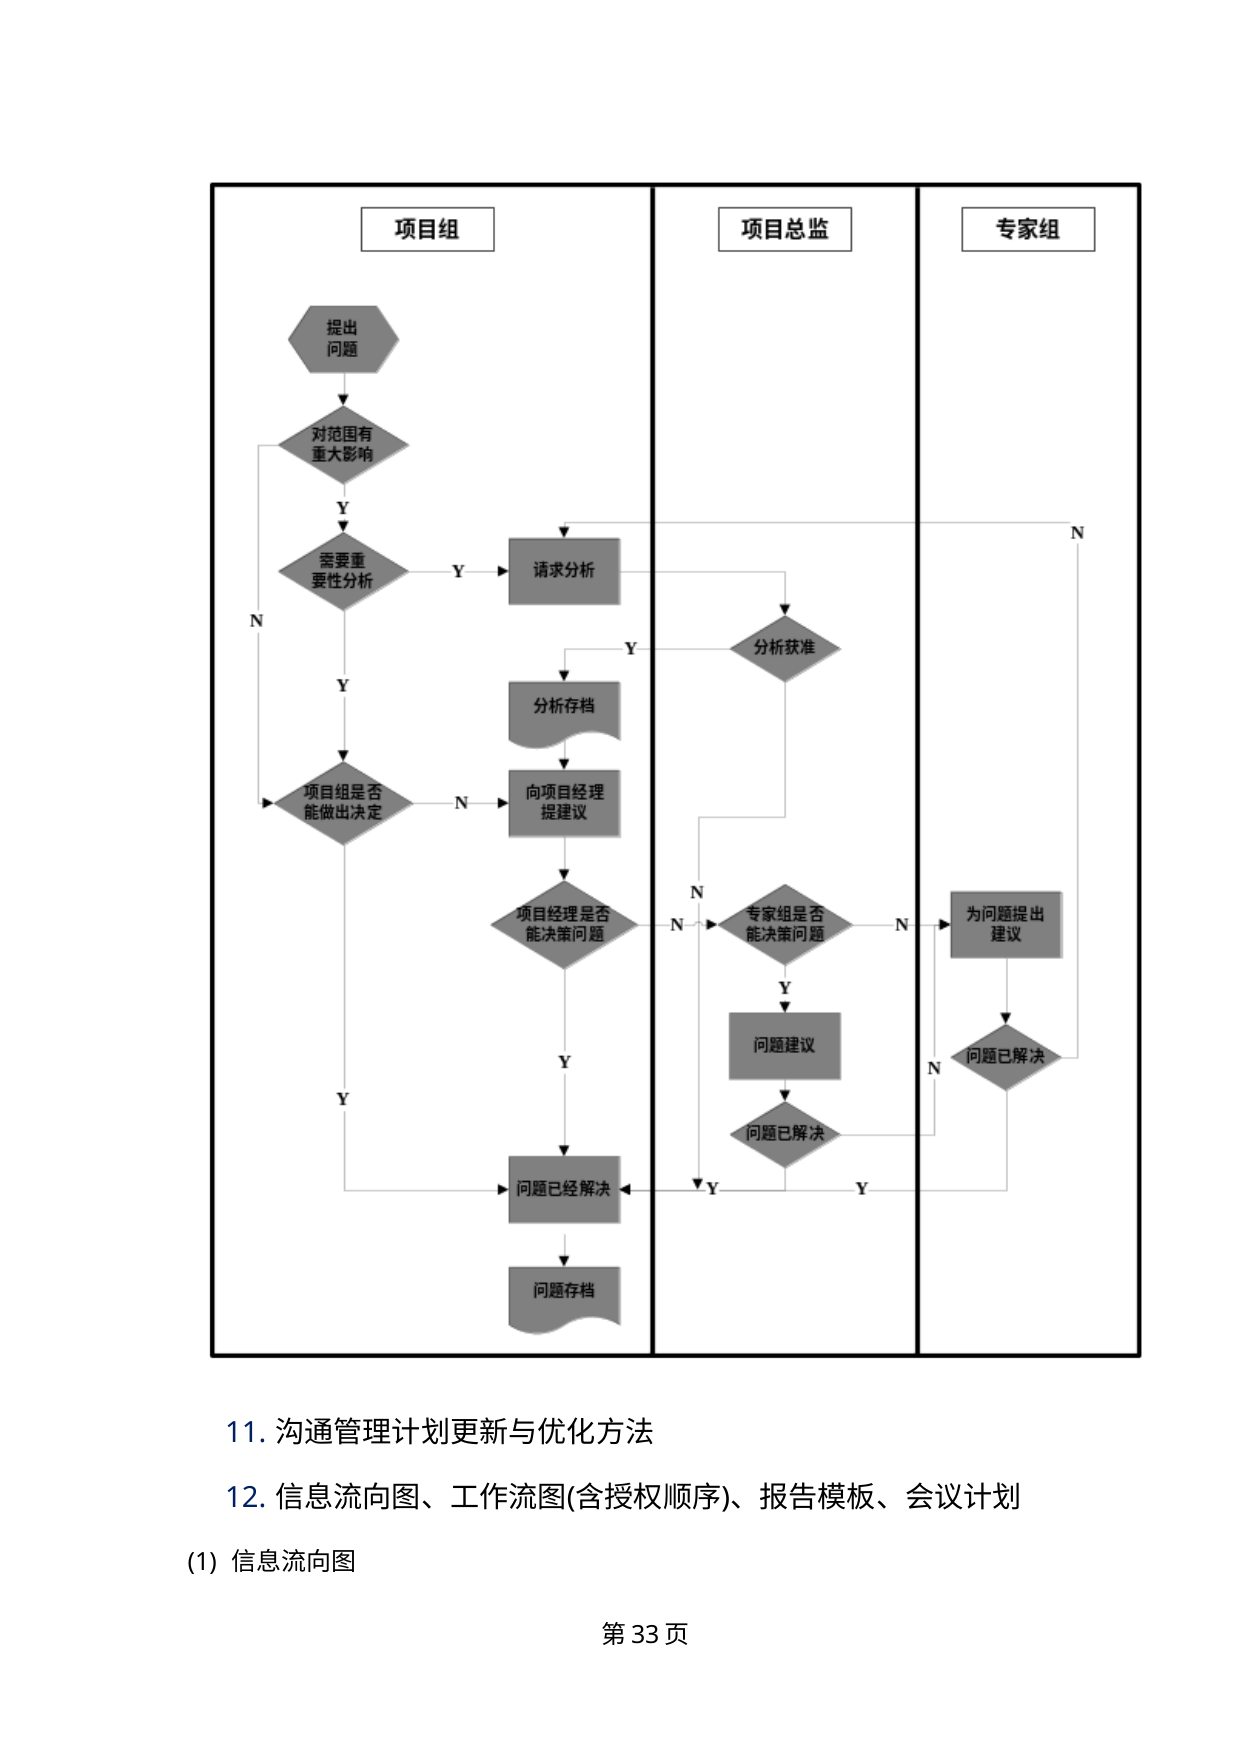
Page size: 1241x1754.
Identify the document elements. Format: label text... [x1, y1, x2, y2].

list 信息流向图、工作流图(含授权顺序)、报告模板、会议计划 [225, 1462, 1053, 1527]
list 沟通管理计划更新与优化方法 [225, 1397, 1053, 1462]
list 信息流向图 [187, 1527, 1053, 1592]
